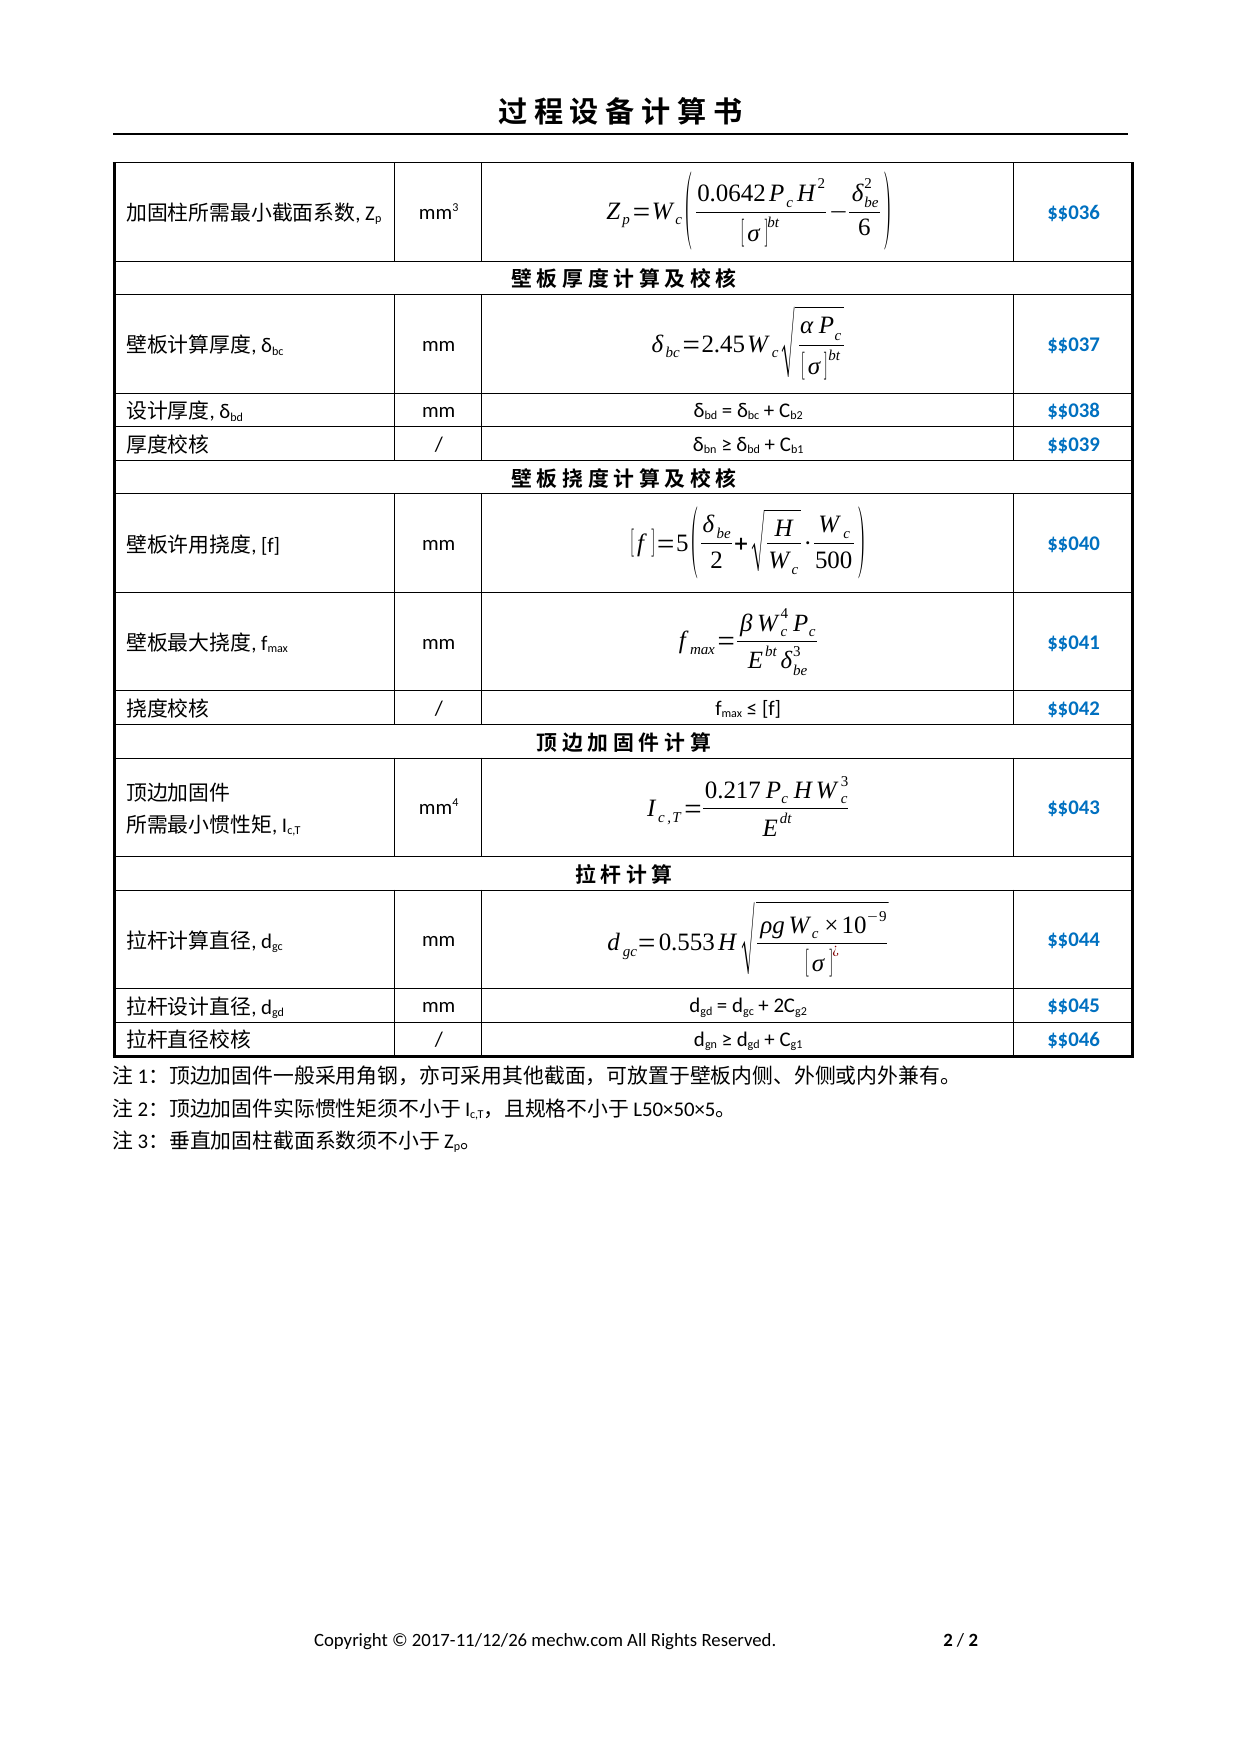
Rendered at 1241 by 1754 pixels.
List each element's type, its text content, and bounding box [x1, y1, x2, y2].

table_cell $$038 [1014, 394, 1131, 426]
table_cell $$044 [1014, 891, 1131, 988]
table_cell 挠度校核 [116, 691, 394, 724]
table_cell [482, 163, 1013, 261]
table_cell 顶 边 加 固 件 计 算 [116, 725, 1131, 757]
table_cell $$043 [1014, 759, 1131, 856]
table_cell / [395, 691, 481, 724]
table_cell [482, 593, 1013, 690]
table_cell dgd = dgc + 2Cg2 [482, 989, 1013, 1022]
text 注1：顶边加固件一般采用角钢，亦可采用其他截面，可放置于壁板内侧、外侧或内外兼有。 [112, 1058, 1128, 1091]
table_cell 壁 板 挠 度 计 算 及 校 核 [116, 461, 1131, 493]
table_cell 拉 杆 计 算 [116, 857, 1131, 889]
table_cell 壁板许用挠度, [f] [116, 494, 394, 592]
table_cell $$045 [1014, 989, 1131, 1022]
table_cell 顶边加固件 所需最小惯性矩, Ic,T [116, 759, 394, 856]
text 注3：垂直加固柱截面系数须不小于Zp。 [112, 1123, 1128, 1156]
table_cell 壁 板 厚 度 计 算 及 校 核 [116, 262, 1131, 294]
table_cell mm [395, 593, 481, 690]
table_cell [482, 494, 1013, 592]
table_cell mm3 [395, 163, 481, 261]
table_cell fmax ≤ [f] [482, 691, 1013, 724]
table_cell $$037 [1014, 295, 1131, 393]
table_cell 设计厚度, δbd [116, 394, 394, 426]
table_cell δbn ≥ δbd + Cb1 [482, 427, 1013, 460]
table_cell mm4 [395, 759, 481, 856]
table_cell 拉杆计算直径, dgc [116, 891, 394, 988]
table_cell mm [395, 891, 481, 988]
table_cell [482, 891, 1013, 988]
text 注2：顶边加固件实际惯性矩须不小于Ic,T，且规格不小于L50×50×5。 [112, 1091, 1128, 1123]
table_cell [482, 759, 1013, 856]
table_cell δbd = δbc + Cb2 [482, 394, 1013, 426]
table_cell mm [395, 394, 481, 426]
table_cell $$042 [1014, 691, 1131, 724]
table_cell 拉杆直径校核 [116, 1023, 394, 1055]
table_cell mm [395, 989, 481, 1022]
table_cell 厚度校核 [116, 427, 394, 460]
table_cell 拉杆设计直径, dgd [116, 989, 394, 1022]
table_cell 壁板计算厚度, δbc [116, 295, 394, 393]
table_cell mm [395, 494, 481, 592]
table_cell mm [395, 295, 481, 393]
table_cell / [395, 427, 481, 460]
table_cell $$040 [1014, 494, 1131, 592]
table_cell 壁板最大挠度, fmax [116, 593, 394, 690]
table_cell [482, 295, 1013, 393]
table_cell dgn ≥ dgd + Cg1 [482, 1023, 1013, 1055]
table_cell $$036 [1014, 163, 1131, 261]
table_cell $$046 [1014, 1023, 1131, 1055]
table_cell $$041 [1014, 593, 1131, 690]
table_cell $$039 [1014, 427, 1131, 460]
table_cell 加固柱所需最小截面系数, Zp [116, 163, 394, 261]
table_cell / [395, 1023, 481, 1055]
